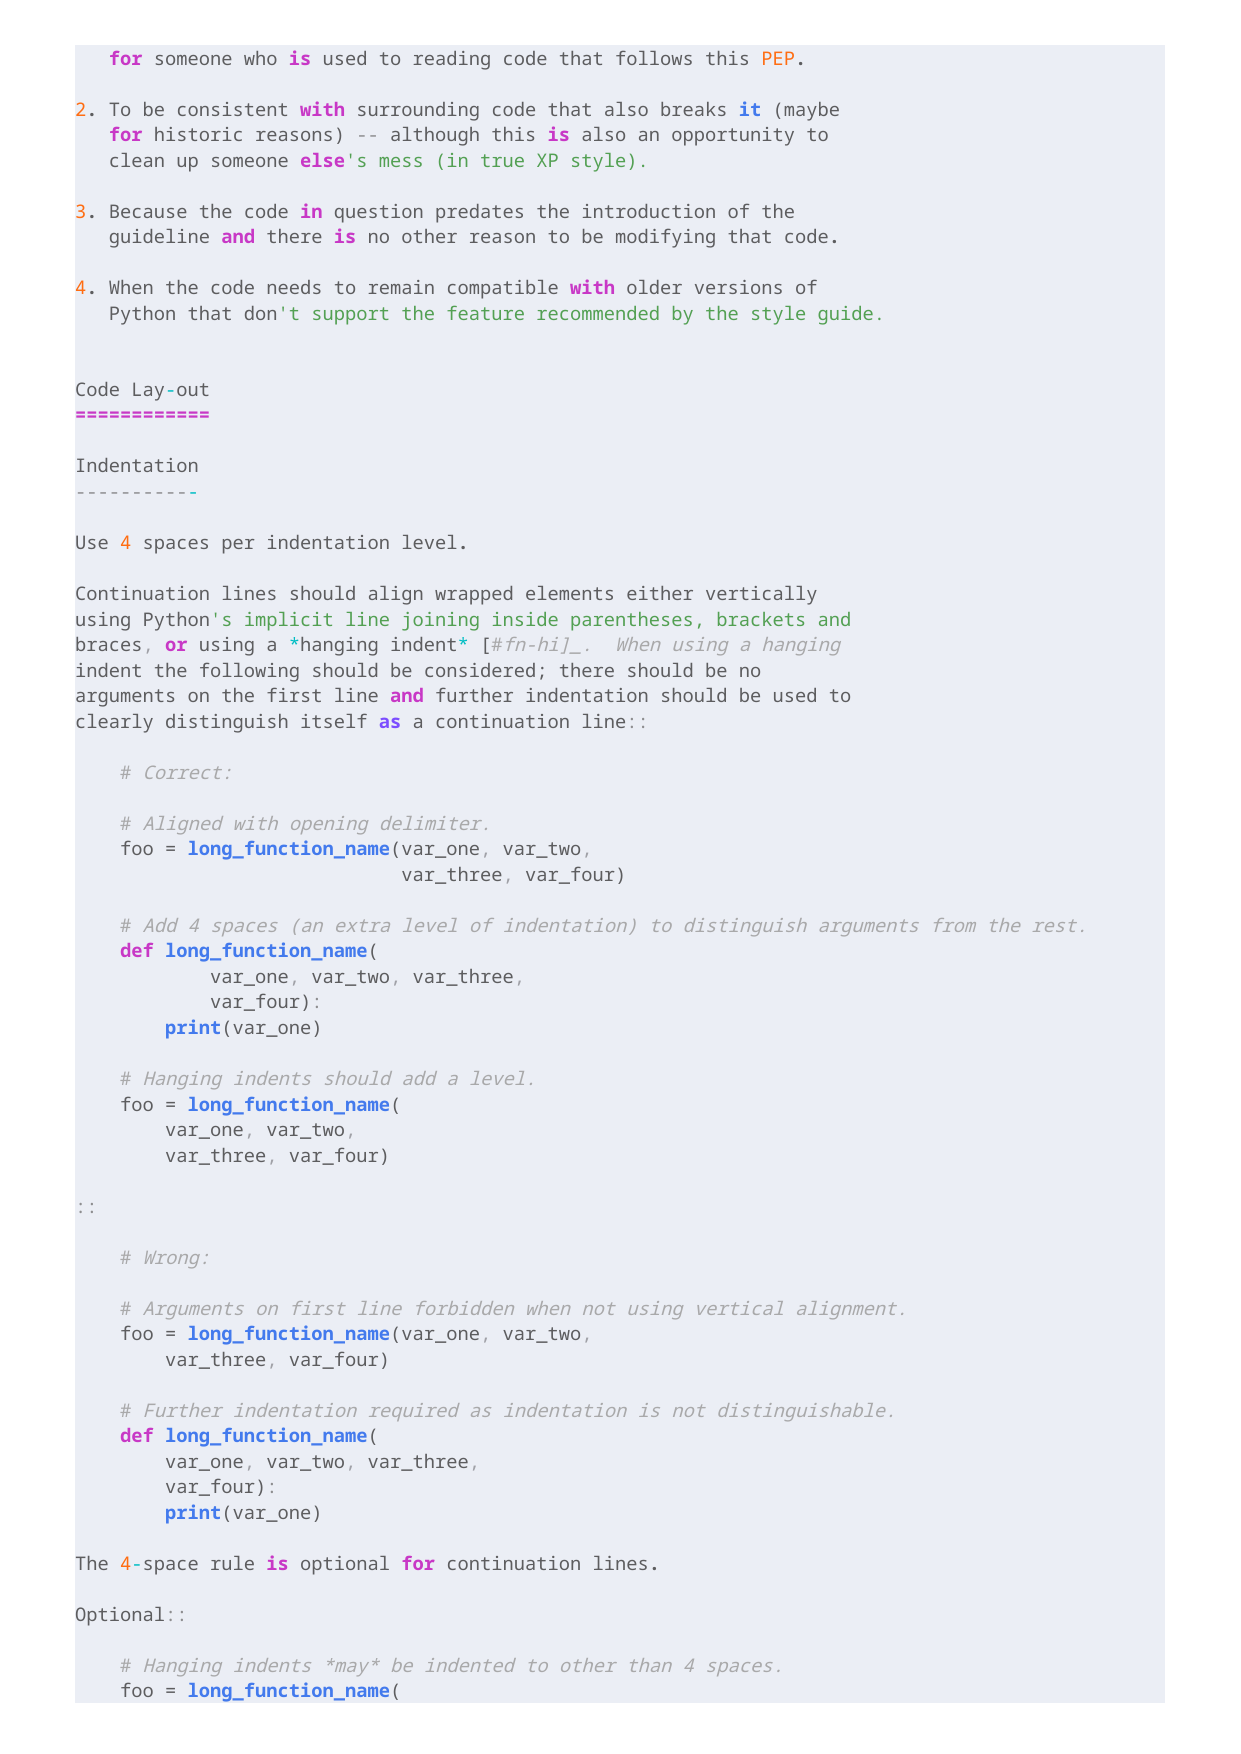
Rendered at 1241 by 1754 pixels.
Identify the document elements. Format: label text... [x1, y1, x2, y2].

text The 4-space rule is optional for continuation lines. [75, 1550, 1165, 1576]
text 3. Because the code in question predates the introduction of the [75, 198, 1165, 224]
text var_three, var_four) [75, 1346, 1165, 1372]
text guideline and there is no other reason to be modifying that code. [75, 224, 1165, 249]
text Indentation [75, 453, 1165, 478]
text # Wrong: [75, 1244, 1165, 1269]
text print(var_one) [75, 1014, 1165, 1040]
text Code Lay-out [75, 376, 1165, 402]
text clean up someone else's mess (in true XP style). [75, 147, 1165, 173]
text # Hanging indents should add a level. [75, 1065, 1165, 1091]
text var_three, var_four) [75, 1142, 1165, 1167]
text ----------- [75, 478, 1165, 504]
text def long_function_name( [75, 1423, 1165, 1448]
text for someone who is used to reading code that follows this PEP. [75, 45, 1165, 71]
text var_one, var_two, [75, 1116, 1165, 1142]
text # Arguments on first line forbidden when not using vertical alignment. [75, 1295, 1165, 1321]
text 2. To be consistent with surrounding code that also breaks it (maybe [75, 96, 1165, 122]
text Python that don't support the feature recommended by the style guide. [75, 300, 1165, 326]
text using Python's implicit line joining inside parentheses, brackets and [75, 606, 1165, 631]
text var_four): [75, 1474, 1165, 1499]
text print(var_one) [75, 1499, 1165, 1525]
text def long_function_name( [75, 938, 1165, 963]
text var_one, var_two, var_three, [75, 1448, 1165, 1474]
text braces, or using a *hanging indent* [#fn-hi]_. When using a hanging [75, 631, 1165, 657]
text # Hanging indents *may* be indented to other than 4 spaces. [75, 1652, 1165, 1678]
text foo = long_function_name(var_one, var_two, [75, 1321, 1165, 1346]
text var_three, var_four) [75, 861, 1165, 887]
text # Further indentation required as indentation is not distinguishable. [75, 1397, 1165, 1423]
text var_four): [75, 989, 1165, 1014]
text var_one, var_two, var_three, [75, 963, 1165, 989]
text foo = long_function_name( [75, 1091, 1165, 1116]
text Optional:: [75, 1601, 1165, 1627]
text # Add 4 spaces (an extra level of indentation) to distinguish arguments from the rest. [75, 912, 1165, 938]
text clearly distinguish itself as a continuation line:: [75, 708, 1165, 733]
text foo = long_function_name(var_one, var_two, [75, 836, 1165, 861]
text # Aligned with opening delimiter. [75, 810, 1165, 836]
text Use 4 spaces per indentation level. [75, 529, 1165, 555]
text Continuation lines should align wrapped elements either vertically [75, 580, 1165, 606]
text indent the following should be considered; there should be no [75, 657, 1165, 682]
text # Correct: [75, 759, 1165, 784]
text :: [75, 1193, 1165, 1218]
text 4. When the code needs to remain compatible with older versions of [75, 275, 1165, 300]
text ============ [75, 402, 1165, 427]
text arguments on the first line and further indentation should be used to [75, 682, 1165, 708]
text foo = long_function_name( [75, 1678, 1165, 1703]
text for historic reasons) -- although this is also an opportunity to [75, 122, 1165, 147]
